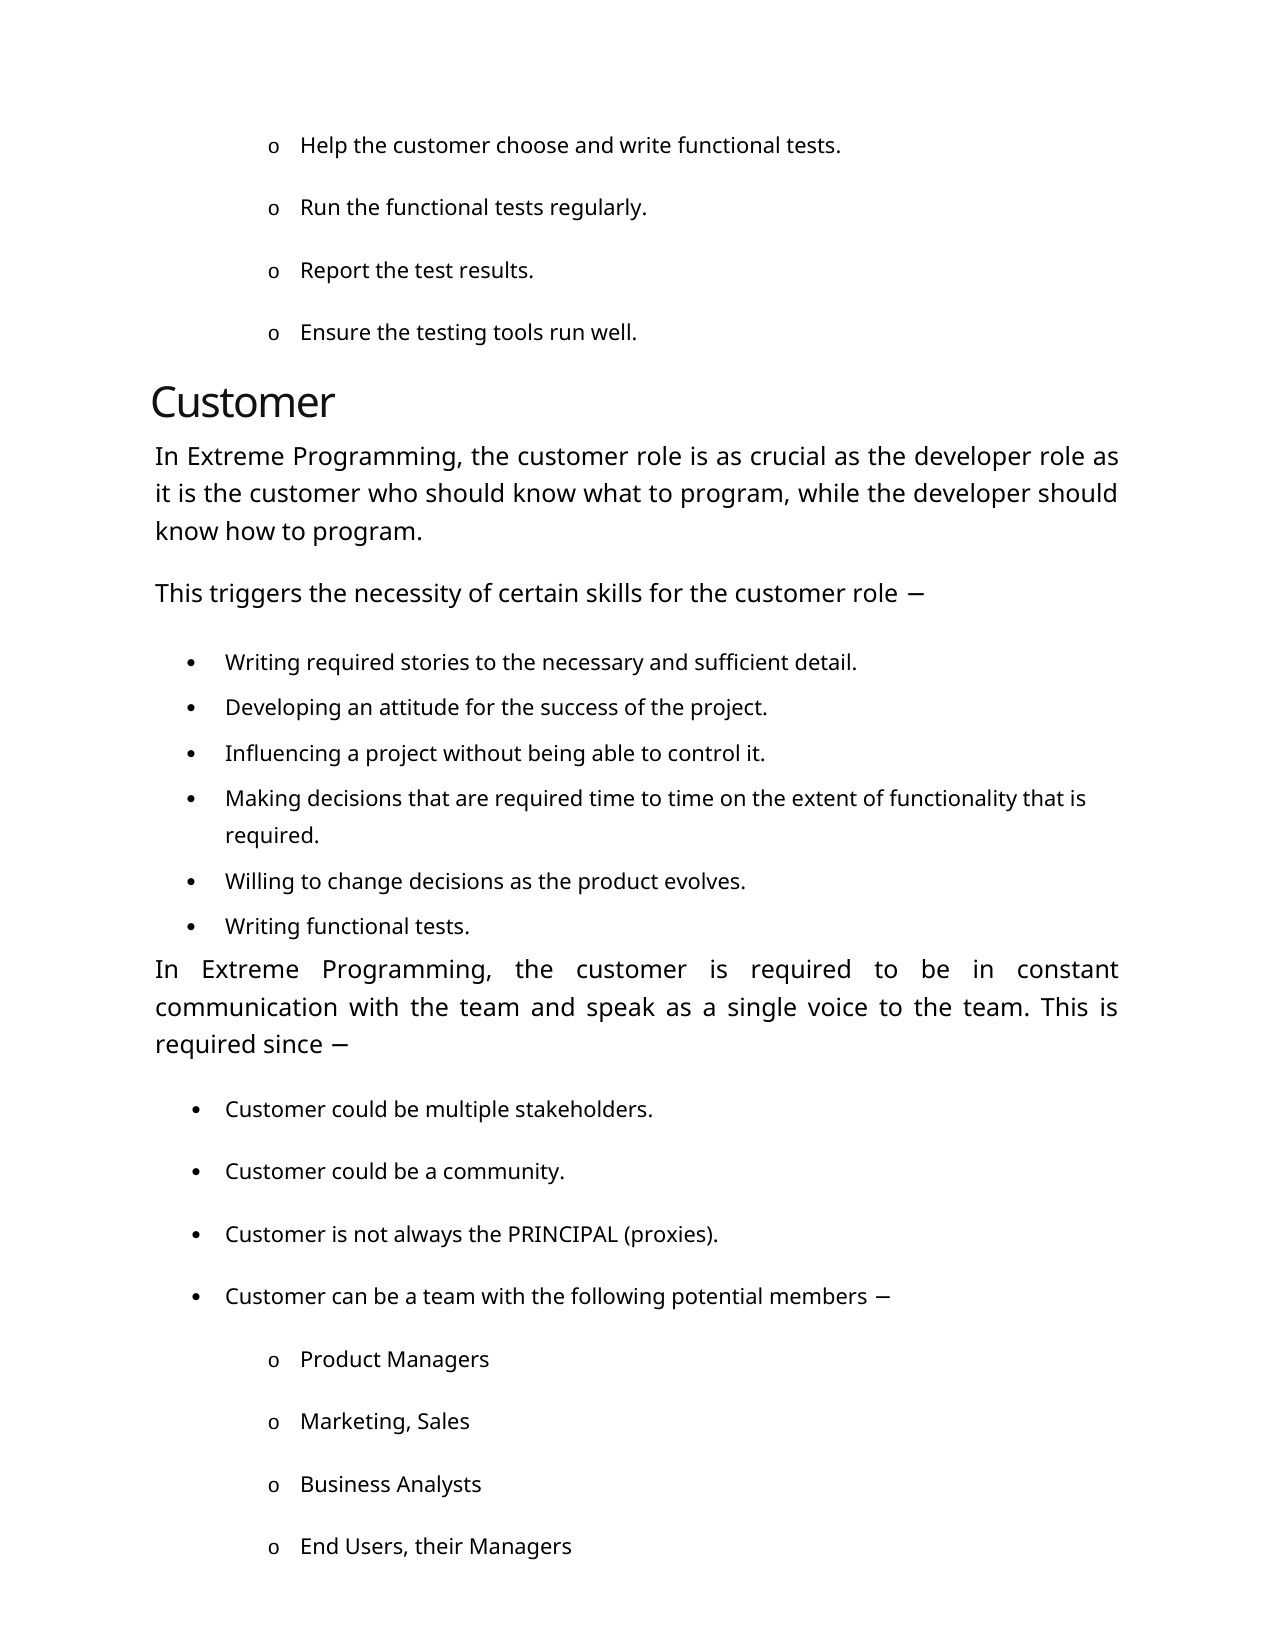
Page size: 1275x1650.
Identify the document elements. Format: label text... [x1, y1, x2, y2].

list Report the test results. [267, 247, 1120, 284]
list Customer is not always the PRINCIPAL (proxies). [192, 1211, 1120, 1249]
list Business Analysts [267, 1461, 1120, 1499]
list End Users, their Managers [267, 1524, 1120, 1561]
list Willing to change decisions as the product evolves. [187, 858, 1125, 896]
list Customer can be a team with the following potential members − [192, 1274, 1120, 1311]
list Developing an attitude for the success of the project. [187, 684, 1125, 722]
list Product Managers [267, 1336, 1120, 1374]
text In Extreme Programming, the customer is required to be in constant communication with the team and speak as a single voice to the team. This is required since − [155, 949, 1120, 1061]
text This triggers the necessity of certain skills for the customer role − [155, 573, 1120, 610]
text Customer [150, 372, 1120, 430]
text In Extreme Programming, the customer role is as crucial as the developer role as it is the customer who should know what to program, while the developer should know how to program. [155, 435, 1120, 548]
list Writing functional tests. [187, 903, 1125, 941]
list Making decisions that are required time to time on the extent of functionality that is required. [187, 775, 1125, 850]
list Help the customer choose and write functional tests. [267, 122, 1120, 159]
list Influencing a project without being able to control it. [187, 730, 1125, 767]
list Marketing, Sales [267, 1399, 1120, 1436]
list Run the functional tests regularly. [267, 184, 1120, 222]
list Writing required stories to the necessary and sufficient detail. [187, 639, 1125, 677]
list Customer could be a community. [192, 1149, 1120, 1186]
list Ensure the testing tools run well. [267, 309, 1120, 347]
list Customer could be multiple stakeholders. [192, 1086, 1120, 1124]
